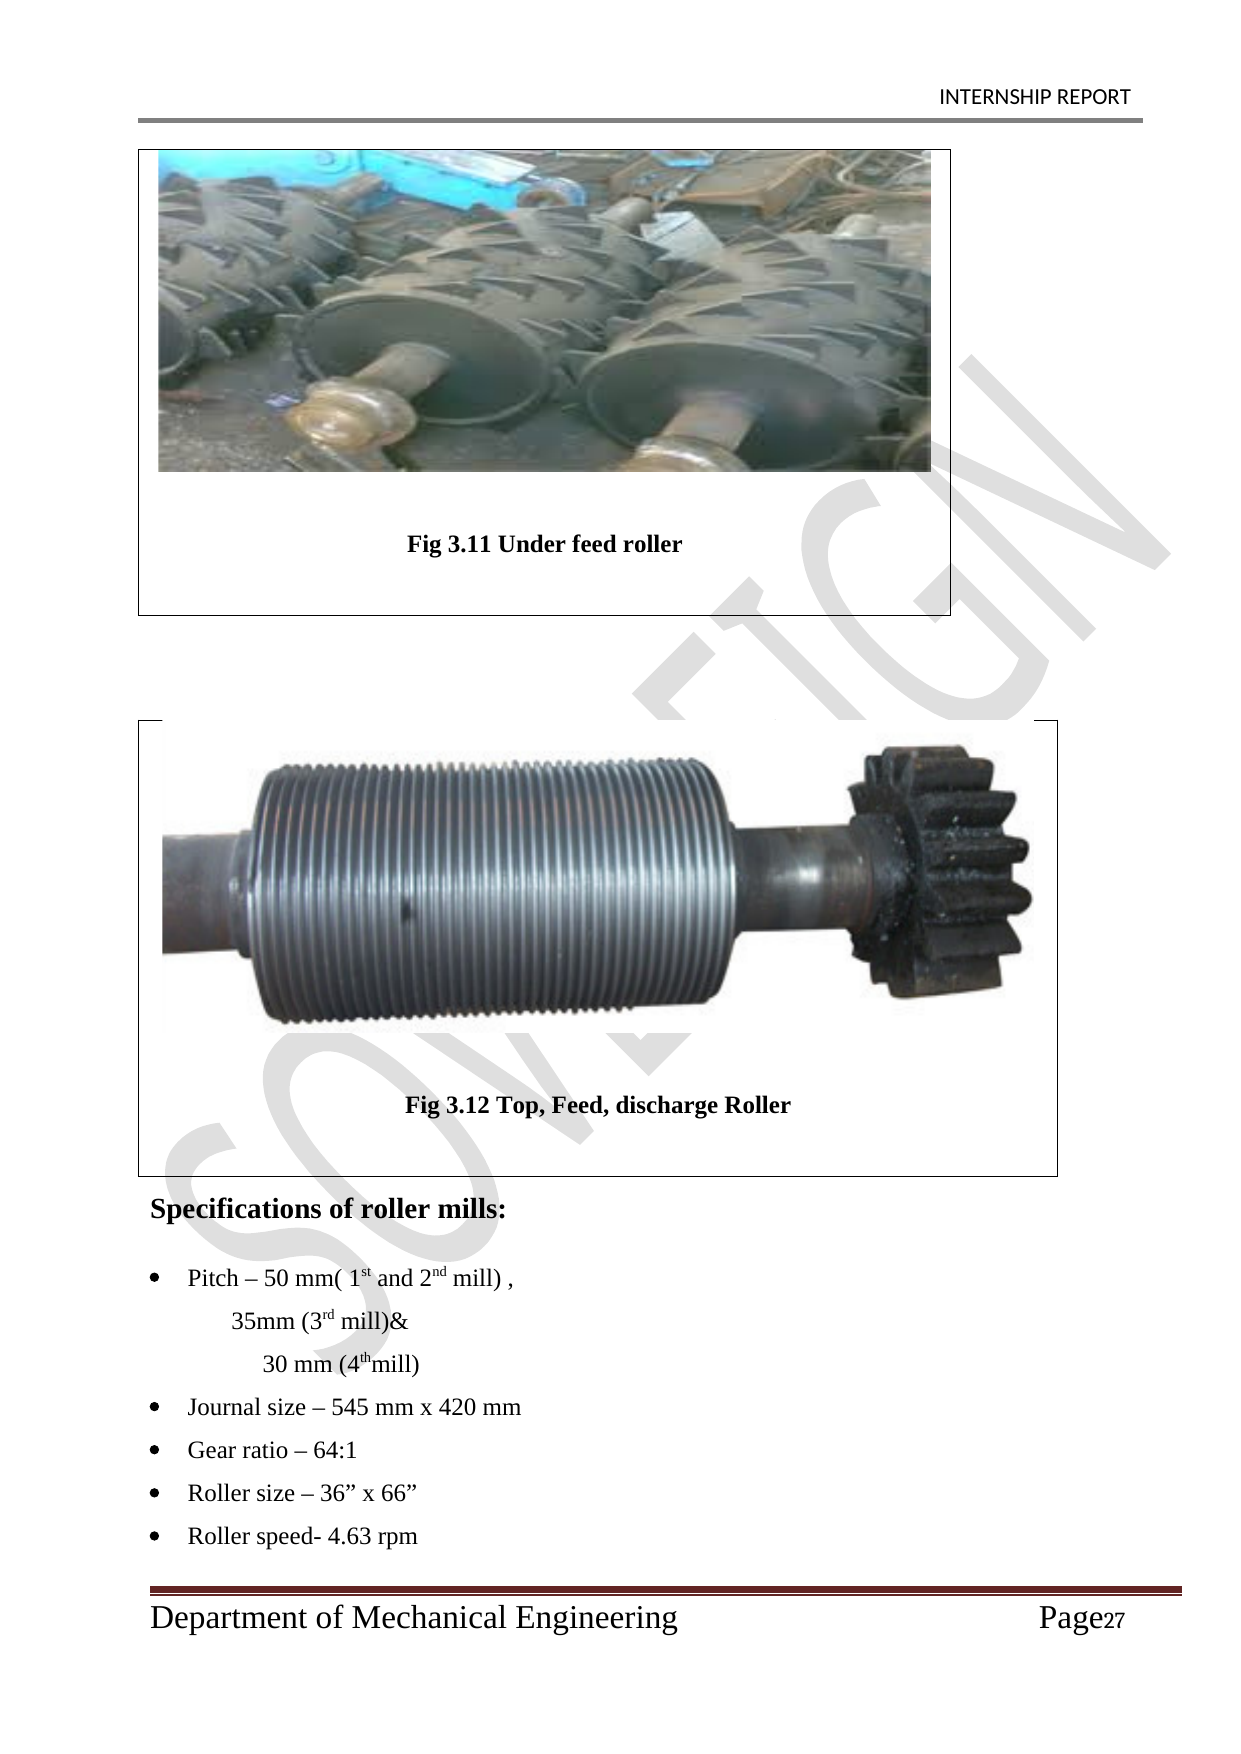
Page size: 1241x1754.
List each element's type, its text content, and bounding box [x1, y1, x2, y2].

list 35mm (3rd mill)& [225, 1306, 1165, 1334]
list Roller speed- 4.63 rpm [150, 1521, 1165, 1550]
picture [158, 150, 931, 472]
list Gear ratio – 64:1 [150, 1435, 1165, 1464]
table_header Fig 3.11 Under feed roller [139, 150, 950, 615]
list Roller size – 36” x 66” [150, 1478, 1165, 1507]
list Pitch – 50 mm( 1st and 2nd mill) , [150, 1263, 1165, 1291]
text Specifications of roller mills: [150, 1192, 1165, 1225]
list Journal size – 545 mm x 420 mm [150, 1392, 1165, 1421]
picture [162, 720, 1034, 1033]
table_header Fig 3.12 Top, Feed, discharge Roller [139, 721, 1057, 1176]
list 30 mm (4thmill) [187, 1349, 1165, 1378]
